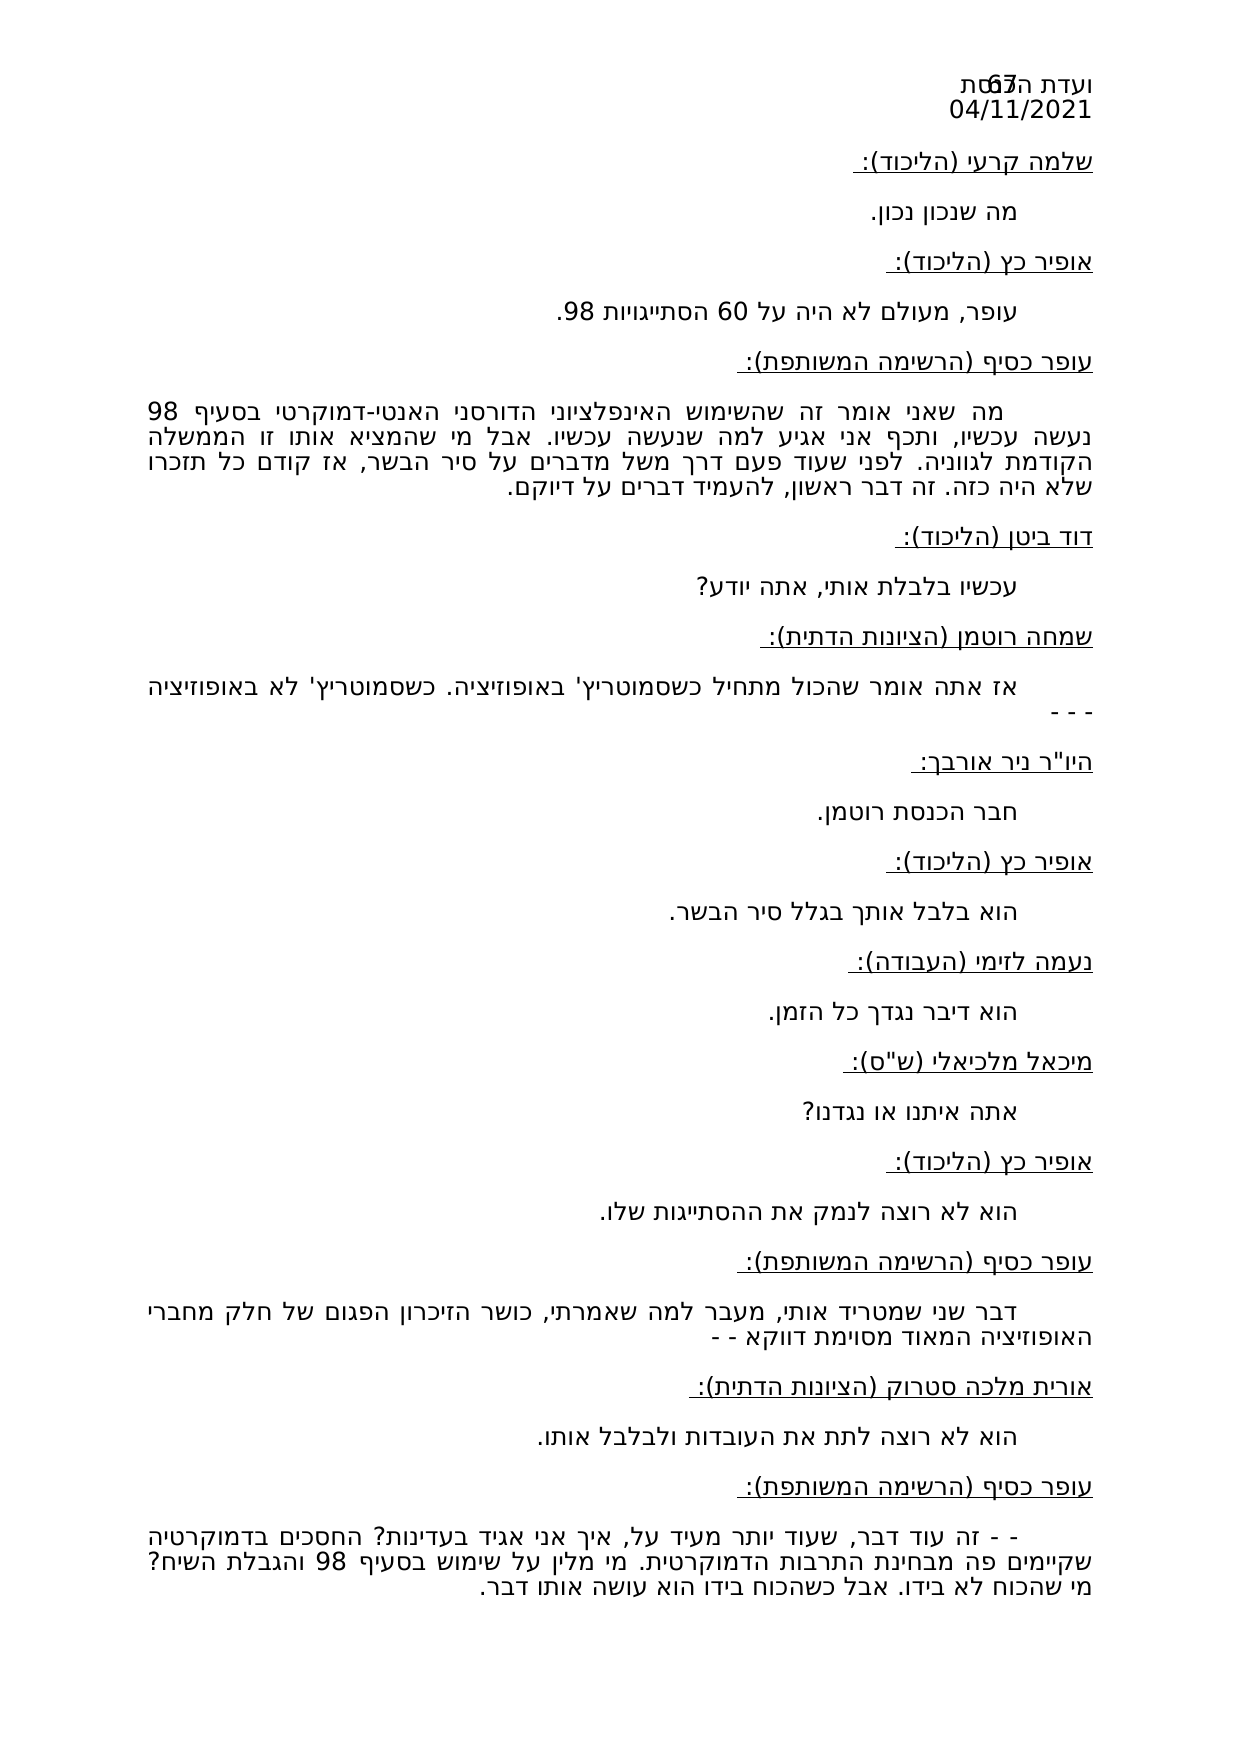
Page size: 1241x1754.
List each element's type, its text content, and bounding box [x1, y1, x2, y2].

text << דובר >> אופיר כץ (הליכוד): << דובר >> [147, 250, 1093, 275]
text << דובר >> דוד ביטן (הליכוד): << דובר >> [147, 525, 1093, 550]
text הוא לא רוצה לנמק את ההסתייגות שלו. [147, 1200, 1093, 1225]
text דבר שני שמטריד אותי, מעבר למה שאמרתי, כושר הזיכרון הפגום של חלק מחברי האופוזיציה המאוד מסוימת דווקא - - [147, 1300, 1093, 1350]
text << יור >> היו"ר ניר אורבך: << יור >> [147, 750, 1093, 775]
text << דובר >> אופיר כץ (הליכוד): << דובר >> [147, 850, 1093, 875]
text << דובר >> נעמה לזימי (העבודה): << דובר >> [147, 950, 1093, 975]
text << דובר >> שלמה קרעי (הליכוד): << דובר >> [147, 150, 1093, 175]
text << דובר >> אורית מלכה סטרוק (הציונות הדתית): << דובר >> [147, 1375, 1093, 1400]
text << דובר >> מיכאל מלכיאלי (ש"ס): << דובר >> [147, 1050, 1093, 1075]
text אתה איתנו או נגדנו? [147, 1100, 1093, 1125]
text עכשיו בלבלת אותי, אתה יודע? [147, 575, 1093, 600]
text << דובר >> עופר כסיף (הרשימה המשותפת): << דובר >> [147, 1250, 1093, 1275]
text מה שאני אומר זה שהשימוש האינפלציוני הדורסני האנטי-דמוקרטי בסעיף 98 נעשה עכשיו, ותכף אני אגיע למה שנעשה עכשיו. אבל מי שהמציא אותו זו הממשלה הקודמת לגווניה. לפני שעוד פעם דרך משל מדברים על סיר הבשר, אז קודם כל תזכרו שלא היה כזה. זה דבר ראשון, להעמיד דברים על דיוקם. [147, 400, 1093, 500]
text << דובר >> עופר כסיף (הרשימה המשותפת): << דובר >> [147, 1475, 1093, 1500]
text הוא דיבר נגדך כל הזמן. [147, 1000, 1093, 1025]
text חבר הכנסת רוטמן. [147, 800, 1093, 825]
text הוא בלבל אותך בגלל סיר הבשר. [147, 900, 1093, 925]
text הוא לא רוצה לתת את העובדות ולבלבל אותו. [147, 1425, 1093, 1450]
text << דובר >> עופר כסיף (הרשימה המשותפת): << דובר >> [147, 350, 1093, 375]
text מה שנכון נכון. [147, 200, 1093, 225]
text << דובר >> שמחה רוטמן (הציונות הדתית): << דובר >> [147, 625, 1093, 650]
text אז אתה אומר שהכול מתחיל כשסמוטריץ' באופוזיציה. כשסמוטריץ' לא באופוזיציה - - - [147, 675, 1093, 725]
text - - זה עוד דבר, שעוד יותר מעיד על, איך אני אגיד בעדינות? החסכים בדמוקרטיה שקיימים פה מבחינת התרבות הדמוקרטית. מי מלין על שימוש בסעיף 98 והגבלת השיח? מי שהכוח לא בידו. אבל כשהכוח בידו הוא עושה אותו דבר. [147, 1525, 1093, 1600]
text << דובר >> אופיר כץ (הליכוד): << דובר >> [147, 1150, 1093, 1175]
text עופר, מעולם לא היה על 60 הסתייגויות 98. [147, 300, 1093, 325]
